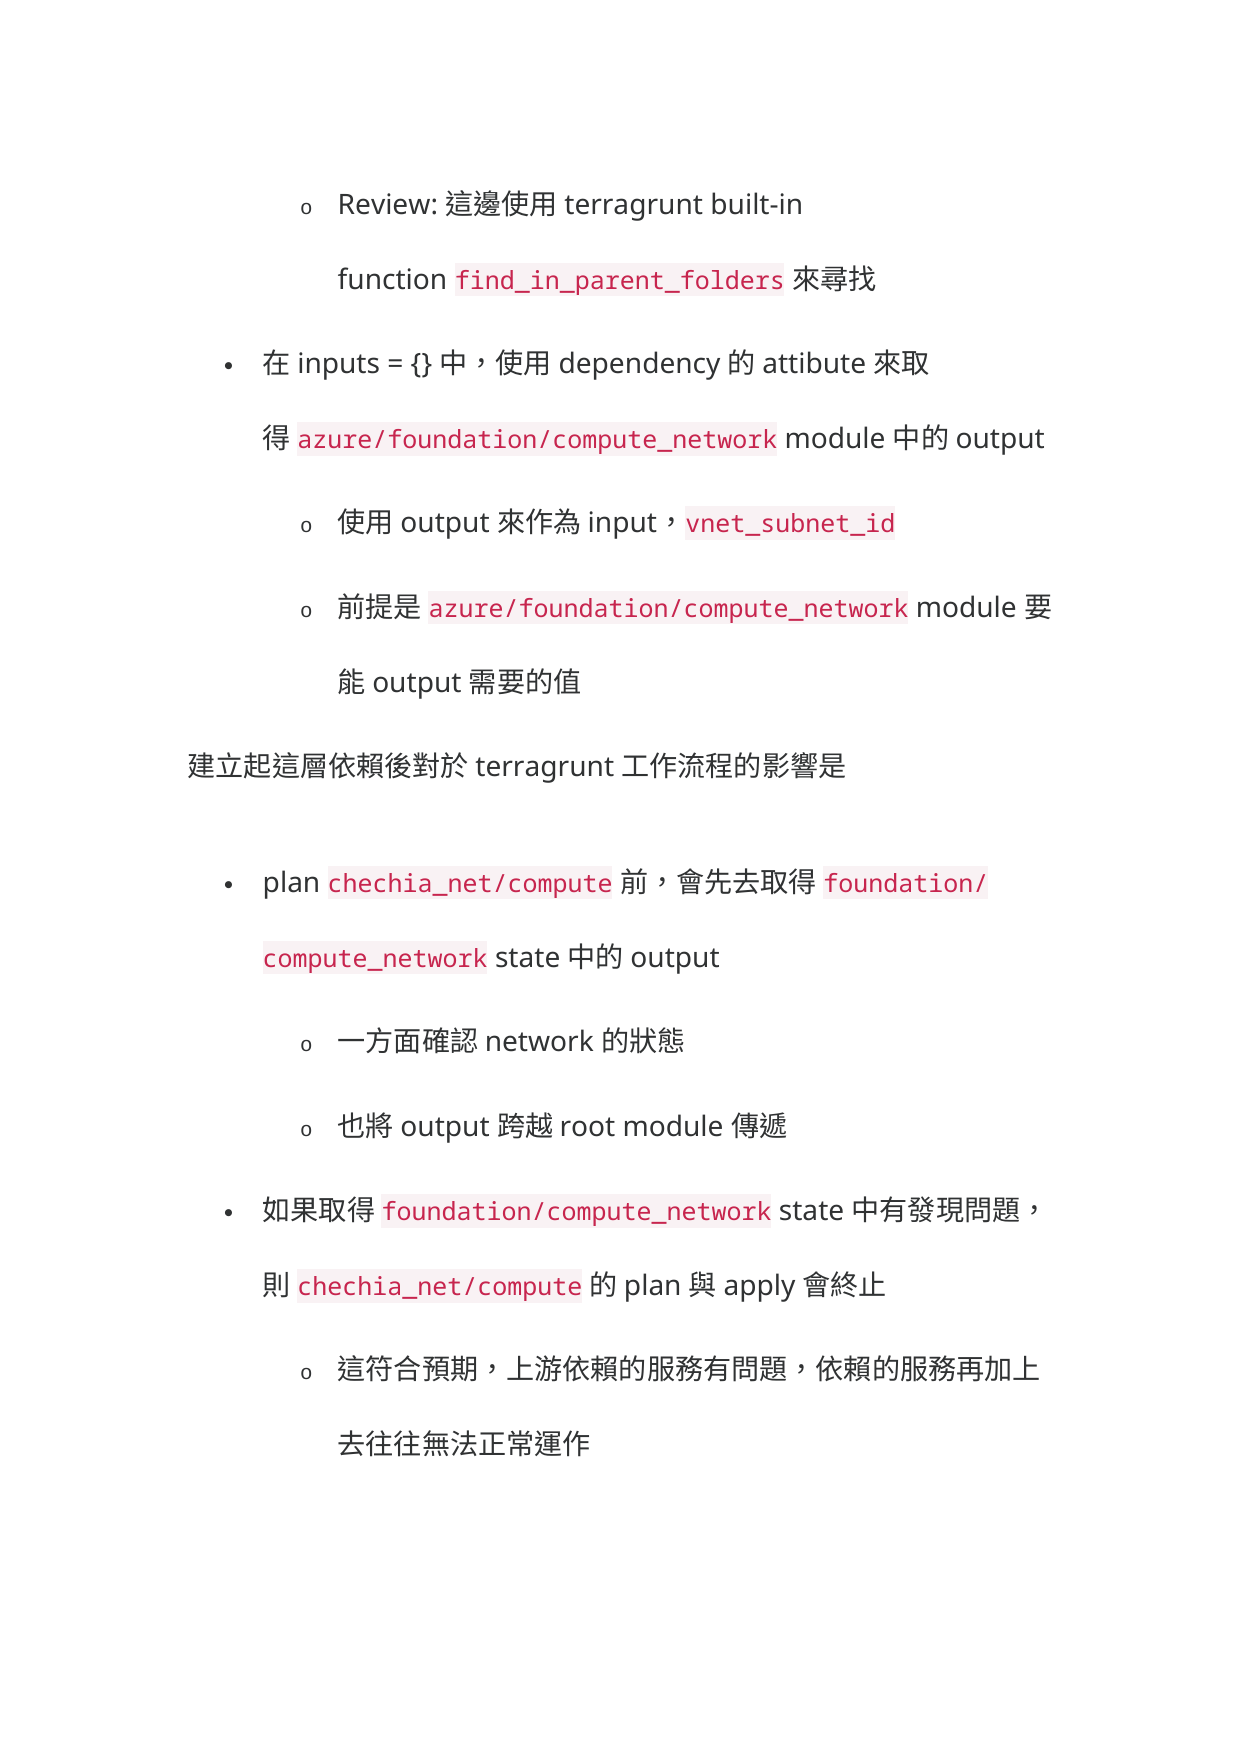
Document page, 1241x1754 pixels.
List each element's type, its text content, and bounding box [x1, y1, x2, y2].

list 一方面確認 network 的狀態 [300, 1002, 1053, 1077]
list Review: 這邊使用 terragrunt built-in function find_in_parent_folders 來尋找 [300, 164, 1053, 314]
text 建立起這層依賴後對於 terragrunt 工作流程的影響是 [187, 727, 1053, 802]
list 也將 output 跨越 root module 傳遞 [300, 1086, 1053, 1161]
list 這符合預期，上游依賴的服務有問題，依賴的服務再加上去往往無法正常運作 [300, 1330, 1053, 1480]
list 使用 output 來作為 input，vnet_subnet_id [300, 483, 1053, 558]
list 如果取得 foundation/compute_network state 中有發現問題，則 chechia_net/compute 的 plan 與 apply 會終止 [225, 1171, 1053, 1321]
list 在 inputs = {} 中，使用 dependency 的 attibute 來取得 azure/foundation/compute_network module 中的 output [225, 324, 1053, 474]
list 前提是 azure/foundation/compute_network module 要能 output 需要的值 [300, 568, 1053, 718]
list plan chechia_net/compute 前，會先去取得 foundation/compute_network state 中的 output [225, 843, 1053, 993]
